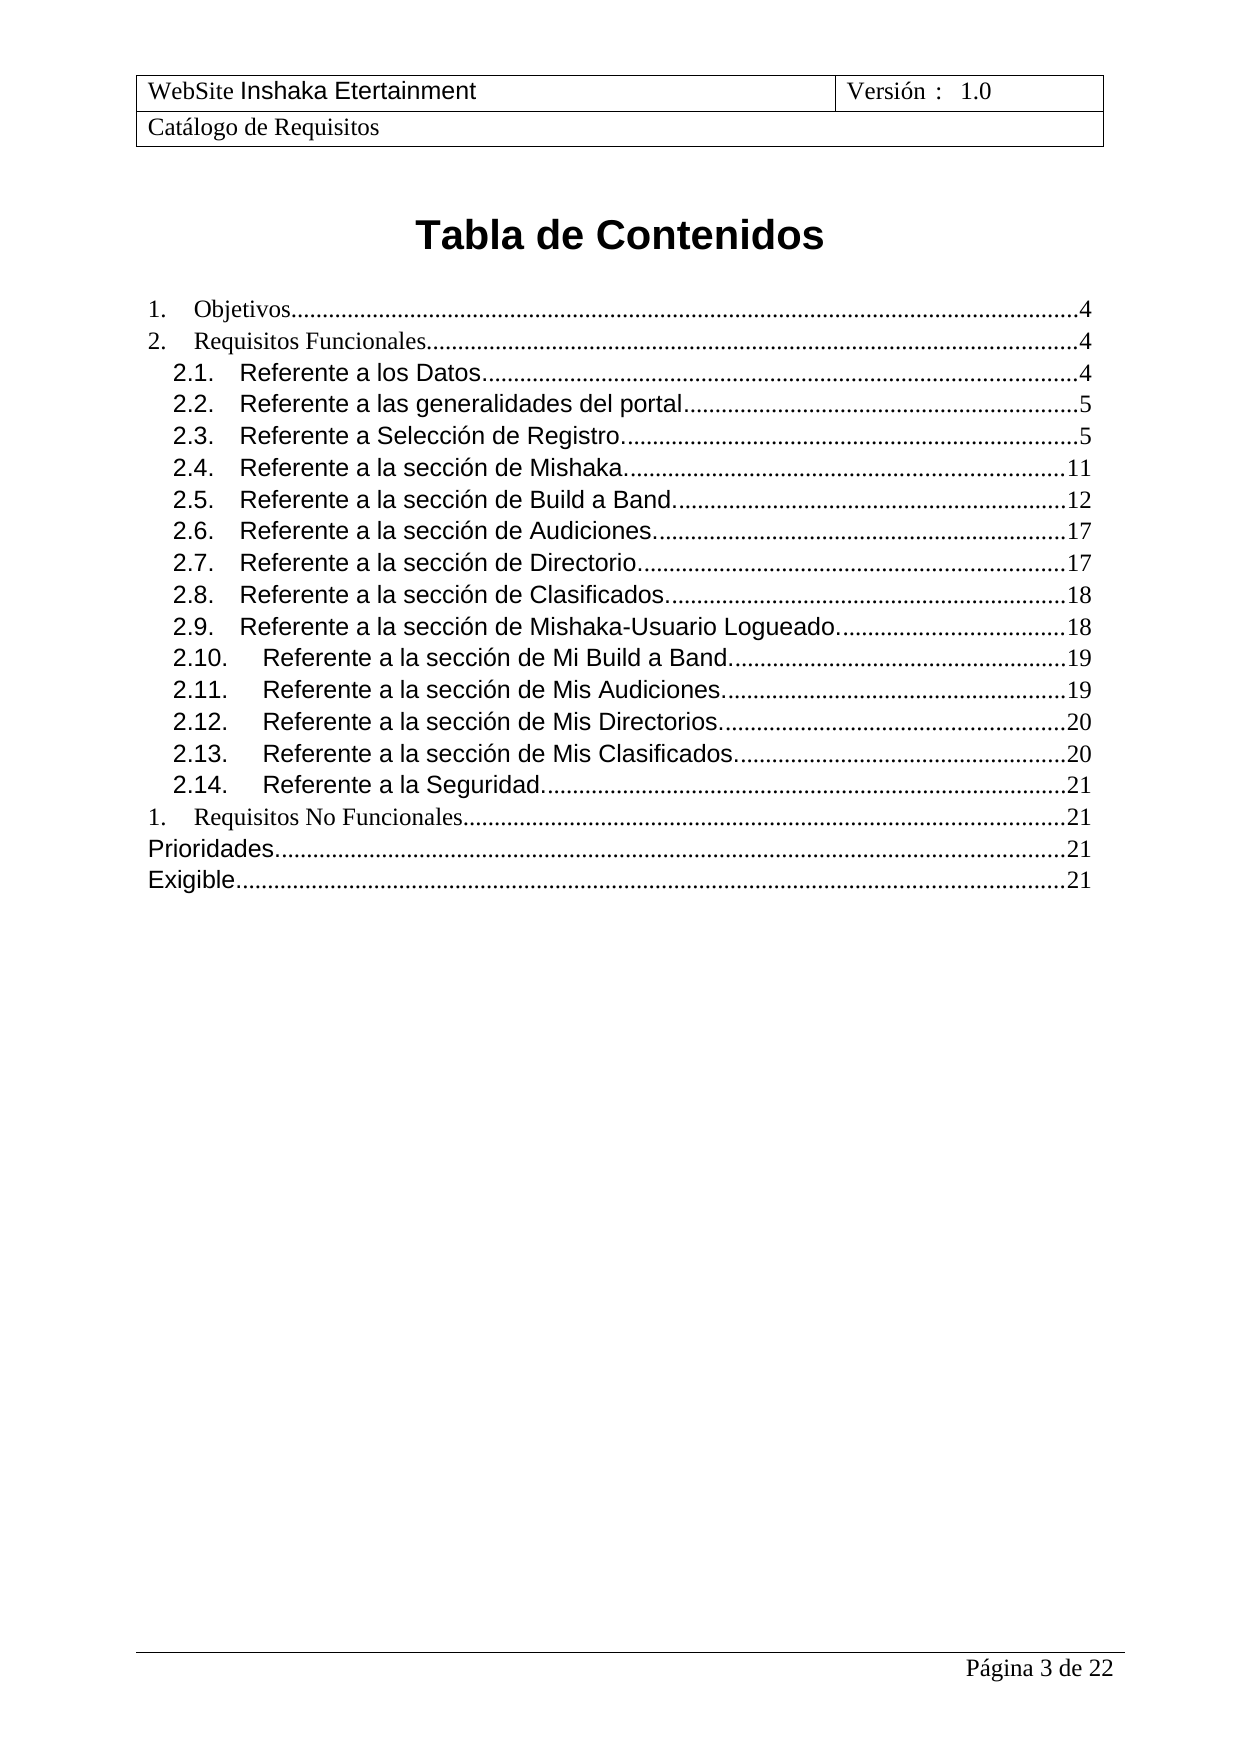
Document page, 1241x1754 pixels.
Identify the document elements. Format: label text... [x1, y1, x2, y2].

text 2.7. Referente a la sección de Directorio. 17 [173, 548, 1092, 577]
text 2. Requisitos Funcionales. 4 [148, 326, 1092, 355]
text 2.14. Referente a la Seguridad. 21 [173, 771, 1092, 799]
text Exigible. 21 [148, 866, 1092, 894]
text Prioridades. 21 [148, 834, 1092, 863]
text 2.12. Referente a la sección de Mis Directorios. 20 [173, 707, 1092, 736]
text 2.4. Referente a la sección de Mishaka. 11 [173, 453, 1092, 482]
text 2.11. Referente a la sección de Mis Audiciones. 19 [173, 675, 1092, 704]
text 1. Objetivos. 4 [148, 294, 1092, 323]
text 2.3. Referente a Selección de Registro. 5 [173, 421, 1092, 450]
text 1. Requisitos No Funcionales. 21 [148, 802, 1092, 831]
text 2.2. Referente a las generalidades del portal. 5 [173, 389, 1092, 418]
text Tabla de Contenidos [148, 210, 1092, 258]
text 2.9. Referente a la sección de Mishaka-Usuario Logueado. 18 [173, 612, 1092, 641]
text 2.13. Referente a la sección de Mis Clasificados. 20 [173, 739, 1092, 768]
text 2.8. Referente a la sección de Clasificados. 18 [173, 580, 1092, 609]
text 2.1. Referente a los Datos. 4 [173, 357, 1092, 386]
text 2.6. Referente a la sección de Audiciones. 17 [173, 516, 1092, 545]
text 2.10. Referente a la sección de Mi Build a Band. 19 [173, 643, 1092, 672]
text 2.5. Referente a la sección de Build a Band. 12 [173, 484, 1092, 513]
